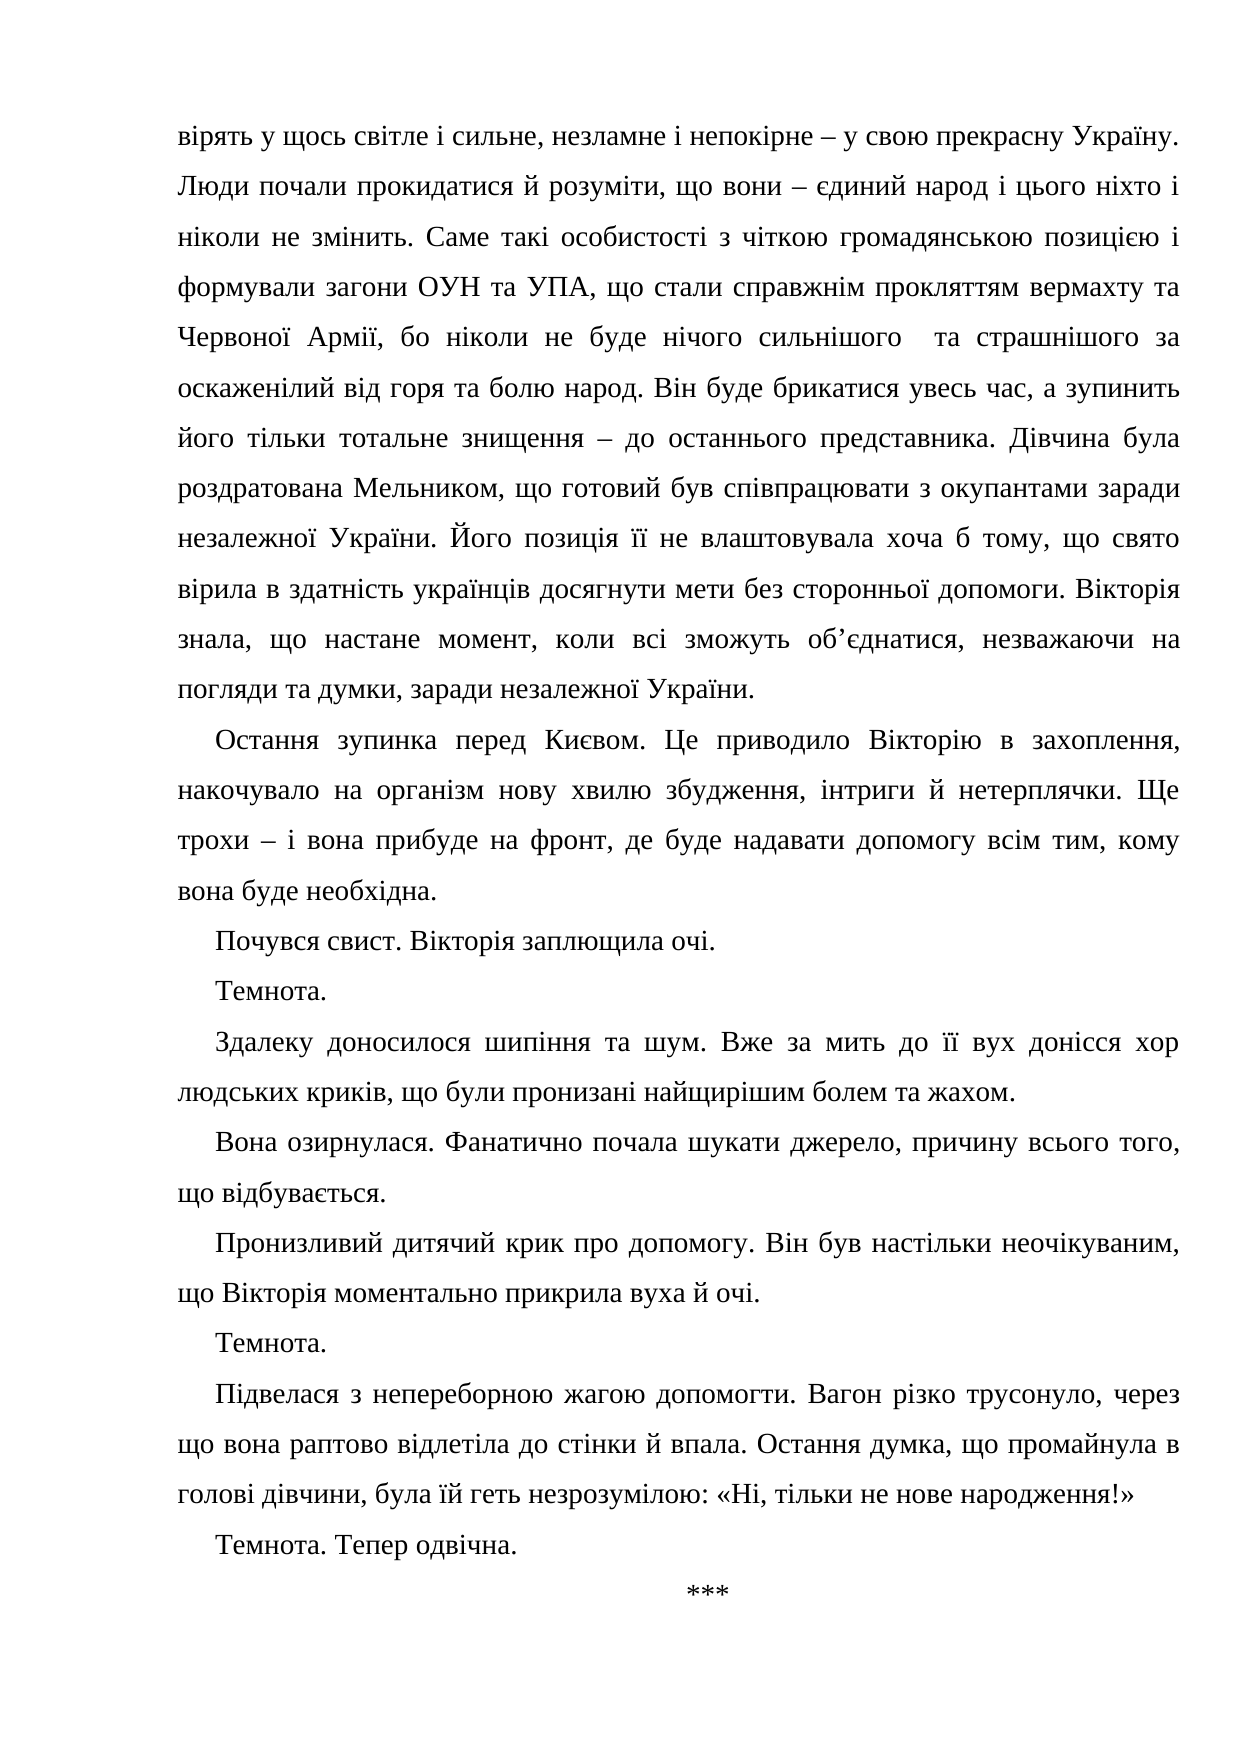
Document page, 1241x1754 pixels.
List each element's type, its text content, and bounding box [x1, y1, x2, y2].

text Остання зупинка перед Києвом. Це приводило Вікторію в захоплення, накочувало на організм нову хвилю збудження, інтриги й нетерплячки. Ще трохи – і вона прибуде на фронт, де буде надавати допомогу всім тим, кому вона буде необхідна. [177, 722, 1181, 906]
text Пронизливий дитячий крик про допомогу. Він був настільки неочікуваним, що Вікторія моментально прикрила вуха й очі. [177, 1225, 1181, 1309]
text Темнота. [177, 973, 1181, 1007]
text Темнота. Тепер одвічна. [177, 1527, 1181, 1560]
text Вона озирнулася. Фанатично почала шукати джерело, причину всього того, що відбувається. [177, 1124, 1181, 1208]
text Почувся свист. Вікторія заплющила очі. [177, 923, 1181, 957]
text Підвелася з непереборною жагою допомогти. Вагон різко трусонуло, через що вона раптово відлетіла до стінки й впала. Остання думка, що промайнула в голові дівчини, була їй геть незрозумілою: «Ні, тільки не нове народження!» [177, 1376, 1181, 1510]
text Темнота. [177, 1326, 1181, 1359]
text Здалеку доносилося шипіння та шум. Вже за мить до її вух донісся хор людських криків, що були пронизані найщирішим болем та жахом. [177, 1024, 1181, 1108]
text *** [177, 1577, 1200, 1611]
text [177, 118, 1181, 705]
